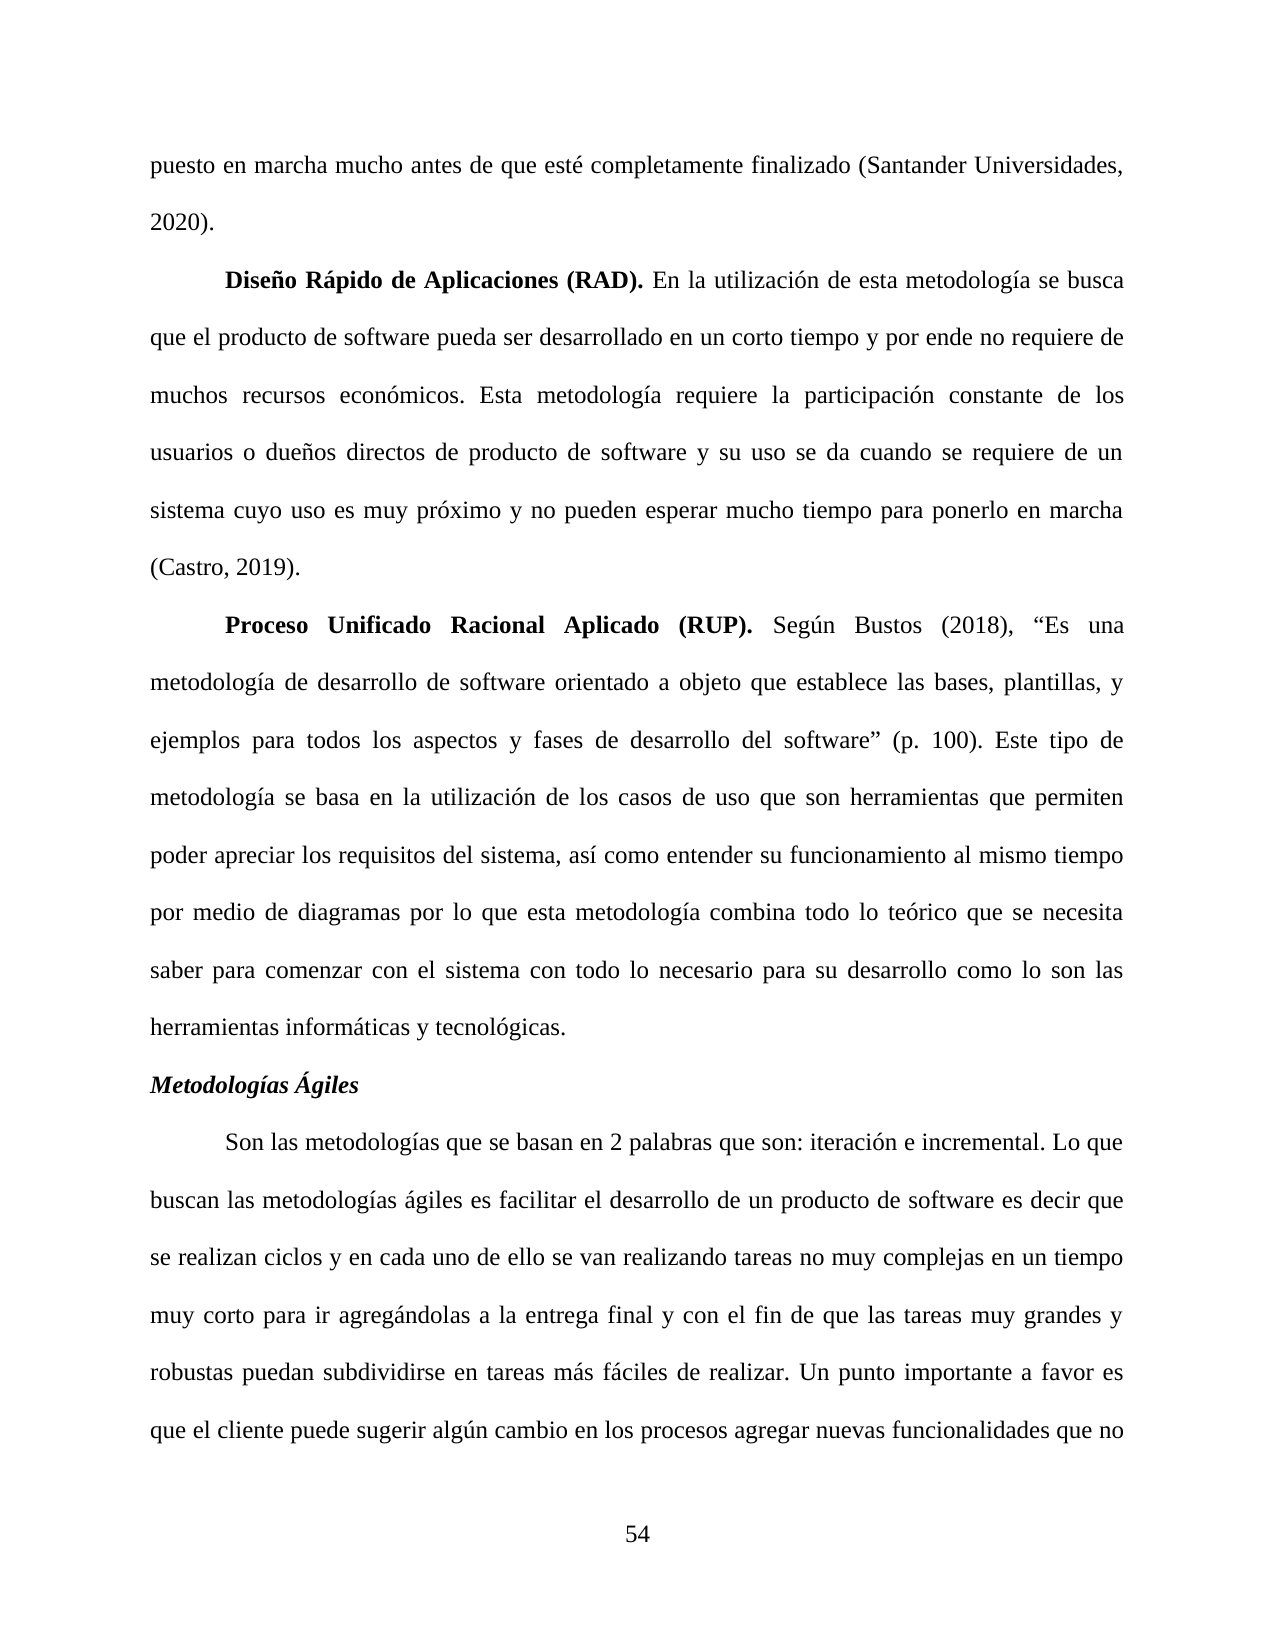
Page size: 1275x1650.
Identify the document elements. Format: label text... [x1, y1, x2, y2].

subtitle Metodologías Ágiles [150, 1070, 1125, 1099]
text Diseño Rápido de Aplicaciones (RAD). En la utilización de esta metodología se busca que el producto de software pueda ser desarrollado en un corto tiempo y por ende no requiere de muchos recursos económicos. Esta metodología requiere la participación constante de los usuarios o dueños directos de producto de software y su uso se da cuando se requiere de un sistema cuyo uso es muy próximo y no pueden esperar mucho tiempo para ponerlo en marcha (Castro, 2019). [150, 265, 1125, 581]
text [150, 1127, 1125, 1444]
text Proceso Unificado Racional Aplicado (RUP). Según Bustos (2018), “Es una metodología de desarrollo de software orientado a objeto que establece las bases, plantillas, y ejemplos para todos los aspectos y fases de desarrollo del software” (p. 100). Este tipo de metodología se basa en la utilización de los casos de uso que son herramientas que permiten poder apreciar los requisitos del sistema, así como entender su funcionamiento al mismo tiempo por medio de diagramas por lo que esta metodología combina todo lo teórico que se necesita saber para comenzar con el sistema con todo lo necesario para su desarrollo como lo son las herramientas informáticas y tecnológicas. [150, 610, 1125, 1041]
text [150, 150, 1125, 236]
